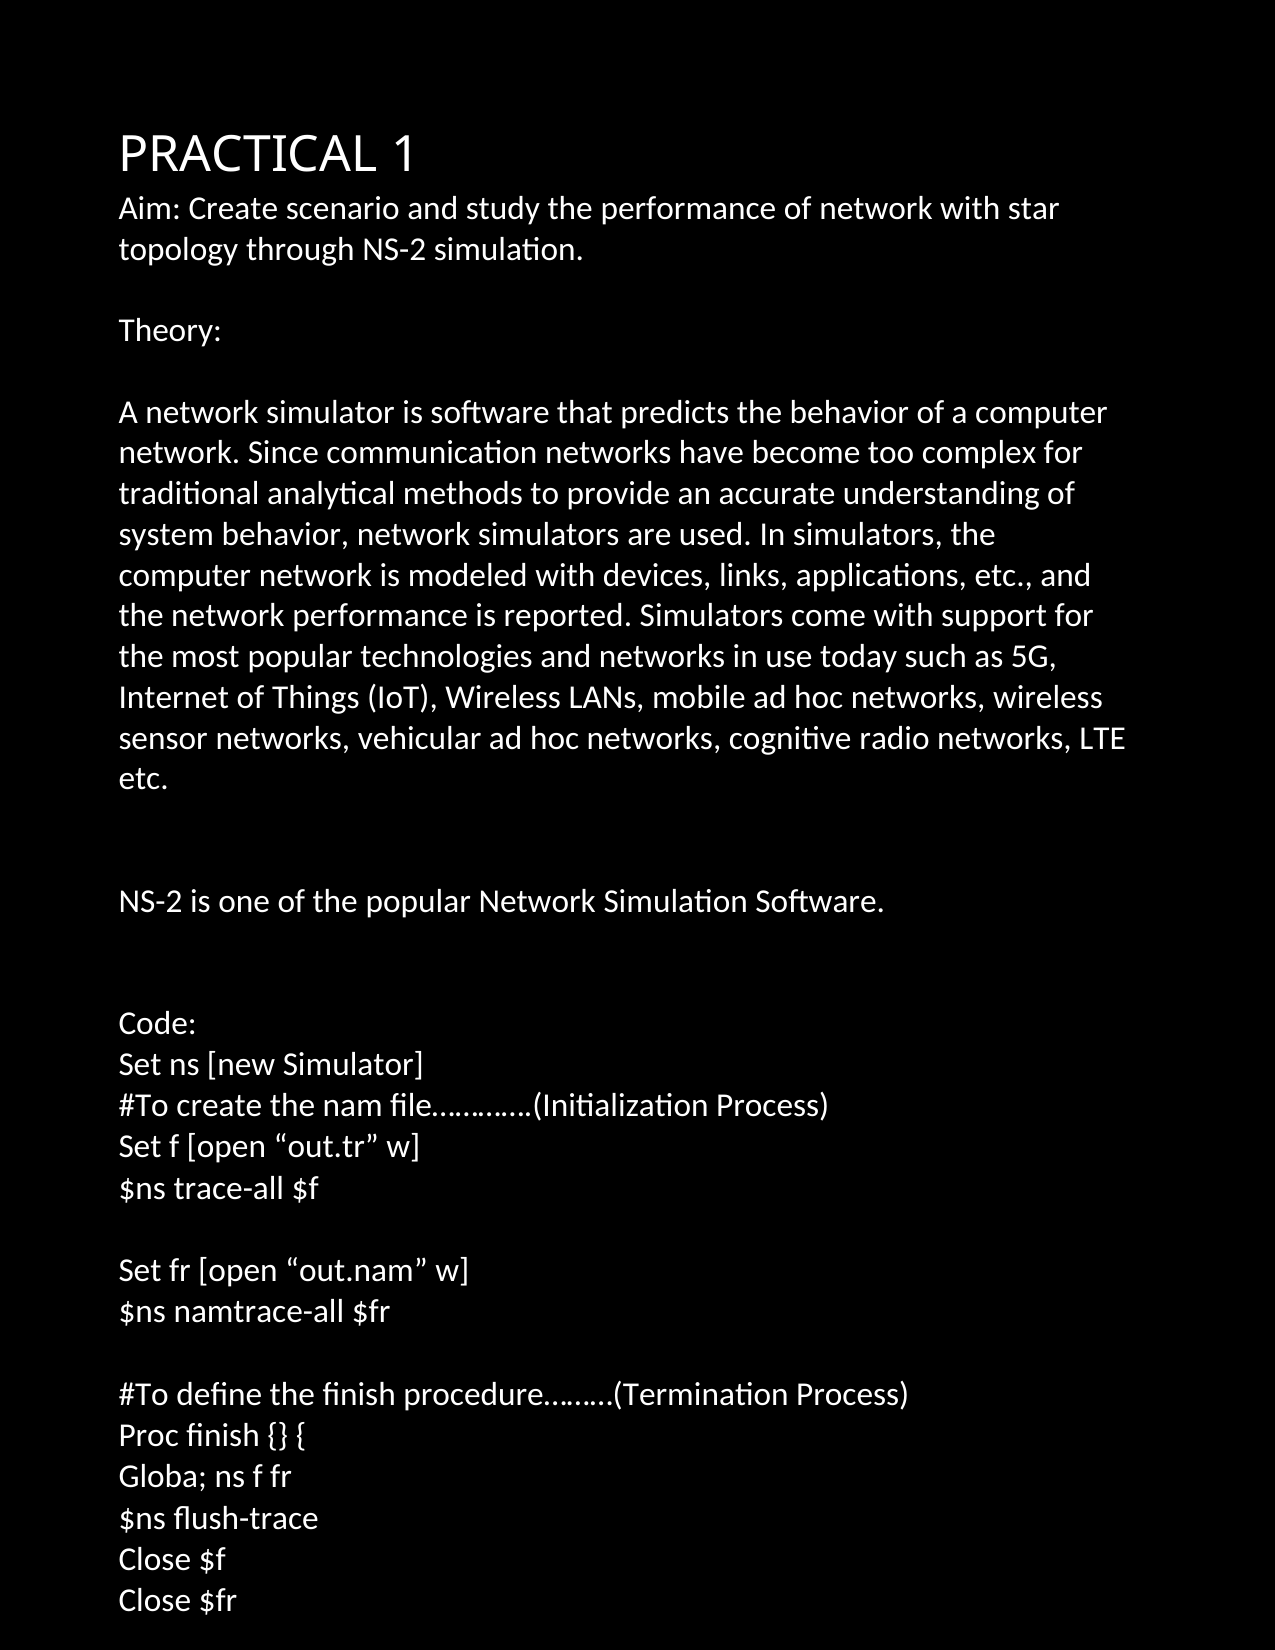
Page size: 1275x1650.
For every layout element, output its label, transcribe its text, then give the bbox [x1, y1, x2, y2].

text #To create the nam file………….(Initialization Process) [118, 1084, 950, 1125]
text A network simulator is software that predicts the behavior of a computer network. Since communication networks have become too complex for traditional analytical methods to provide an accurate understanding of system behavior, network simulators are used. In simulators, the computer network is modeled with devices, links, applications, etc., and the network performance is reported. Simulators come with support for the most popular technologies and networks in use today such as 5G, Internet of Things (IoT), Wireless LANs, mobile ad hoc networks, wireless sensor networks, vehicular ad hoc networks, cognitive radio networks, LTE etc. [118, 391, 1128, 798]
text NS-2 is one of the popular Network Simulation Software. Code: [118, 799, 950, 1042]
text Aim: Create scenario and study the performance of network with star topology through NS-2 simulation. [118, 187, 1128, 268]
subtitle PRACTICAL 1 [118, 118, 1275, 186]
text $ns namtrace-all $fr [118, 1290, 950, 1331]
text Globa; ns f fr [118, 1455, 950, 1496]
text $ns trace-all $f [118, 1167, 950, 1207]
text Set fr [open “out.nam” w] [118, 1249, 950, 1290]
text Set f [open “out.tr” w] [118, 1125, 950, 1166]
text #To define the finish procedure………(Termination Process) [118, 1373, 950, 1414]
text Close $fr [118, 1579, 950, 1620]
text $ns flush-trace [118, 1497, 950, 1537]
text Close $f [118, 1538, 950, 1579]
text Set ns [new Simulator] [118, 1043, 950, 1084]
text Proc finish {} { [118, 1414, 950, 1455]
text Theory: [118, 309, 1275, 350]
